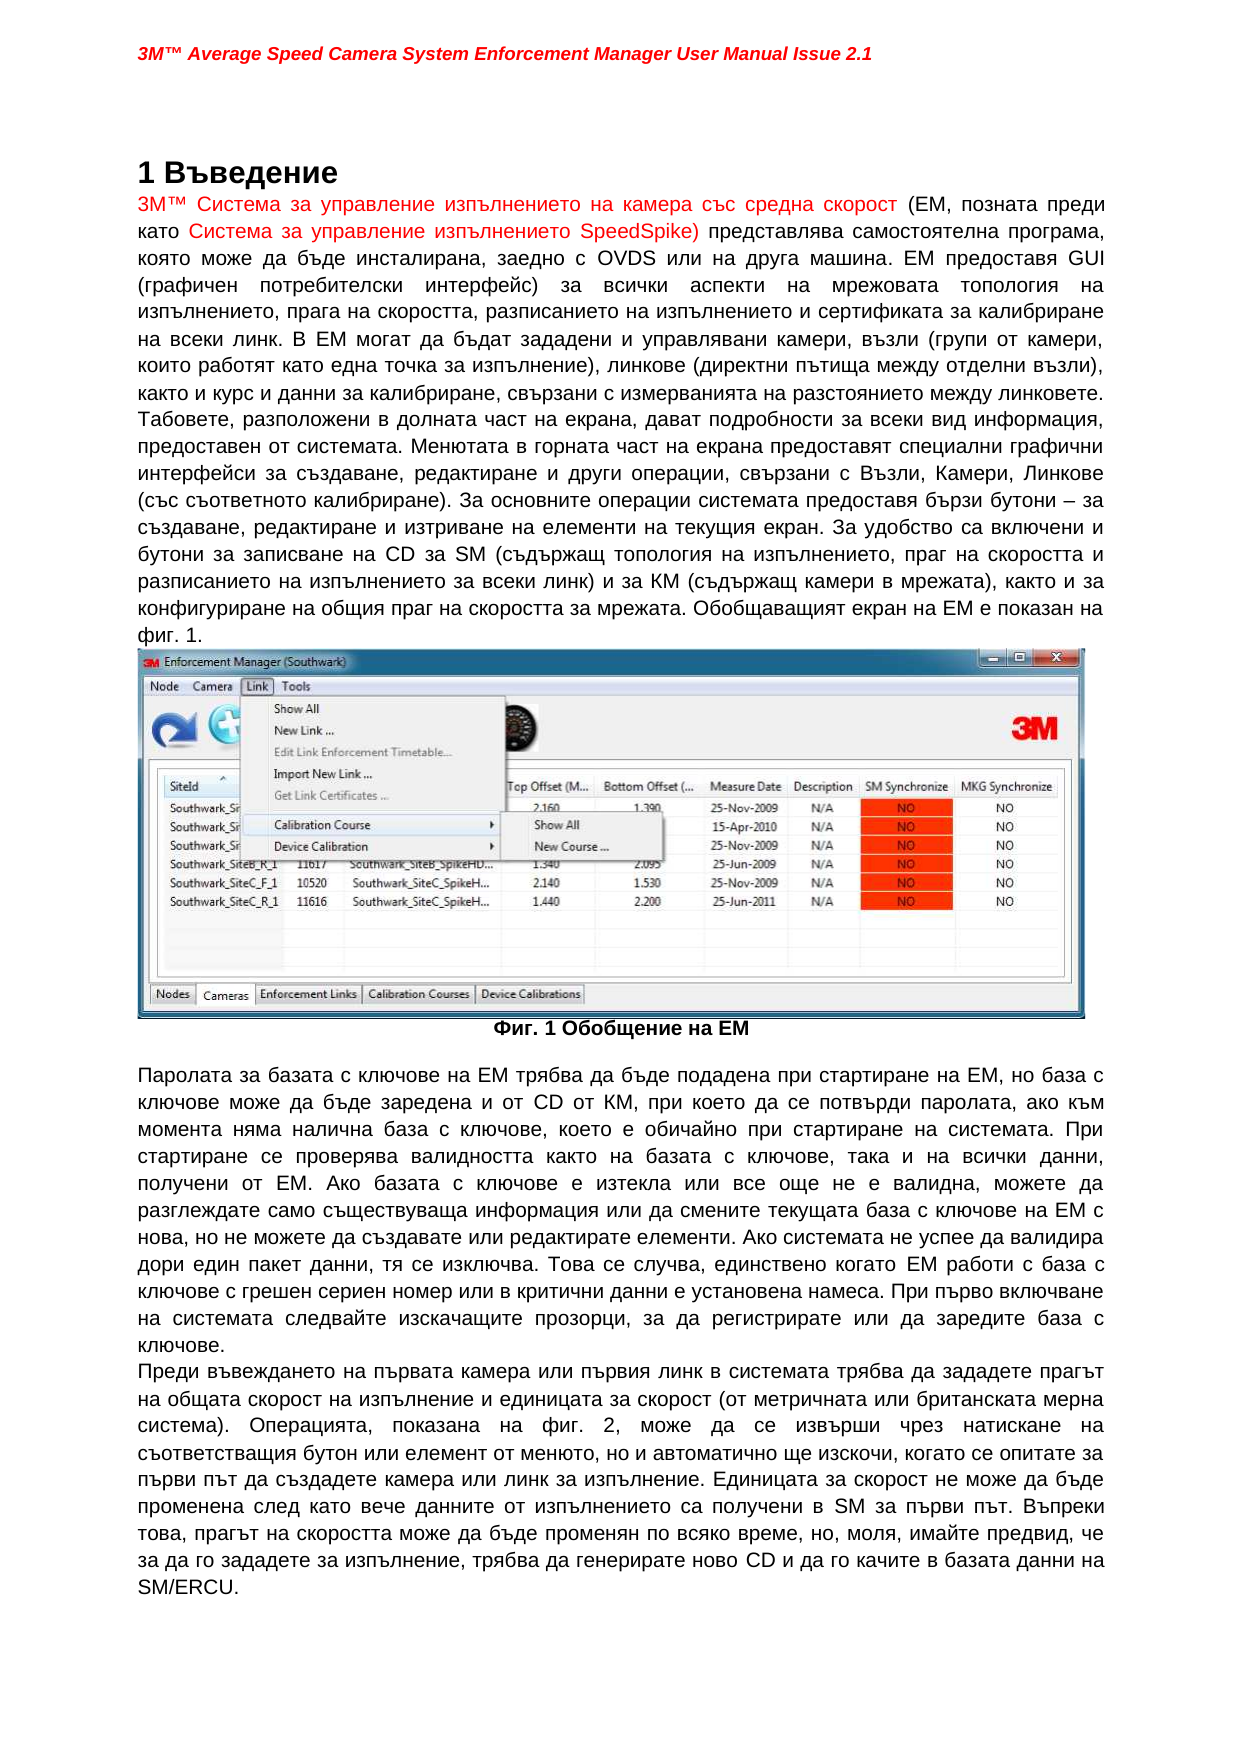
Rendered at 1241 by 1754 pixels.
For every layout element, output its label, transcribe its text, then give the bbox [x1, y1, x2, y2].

text 3M™ Система за управление изпълнението на камера със средна скорост (EM, позната преди като Система за управление изпълнението SpeedSpike) представлява самостоятелна програма, която може да бъде инсталирана, заедно с OVDS или на друга машина. EM предоставя GUI (графичен потребителски интерфейс) за всички аспекти на мрежовата топология на изпълнението, прага на скоростта, разписанието на изпълнението и сертификата за калибриране на всеки линк. В ЕМ могат да бъдат зададени и управлявани камери, възли (групи от камери, които работят като една точка за изпълнение), линкове (директни пътища между отделни възли), както и курс и данни за калибриране, свързани с измерванията на разстоянието между линковете. Табовете, разположени в долната част на екрана, дават подробности за всеки вид информация, предоставен от системата. Менютата в горната част на екрана предоставят специални графични интерфейси за създаване, редактиране и други операции, свързани с Възли, Камери, Линкове (със съответното калибриране). За основните операции системата предоставя бързи бутони – за създаване, редактиране и изтриване на елементи на текущия екран. За удобство са включени и бутони за записване на CD за SM (съдържащ топология на изпълнението, праг на скоростта и разписанието на изпълнението за всеки линк) и за КМ (съдържащ камери в мрежата), както и за конфигуриране на общия праг на скоростта за мрежата. Обобщаващият екран на ЕМ е показан на фиг. 1. [137, 189, 1105, 648]
text Преди въвеждането на първата камера или първия линк в системата трябва да зададете прагът на общата скорост на изпълнение и единицата за скорост (от метричната или британската мерна система). Операцията, показана на фиг. 2, може да се извърши чрез натискане на съответстващия бутон или елемент от менюто, но и автоматично ще изскочи, когато се опитате за първи път да създадете камера или линк за изпълнение. Единицата за скорост не може да бъде променена след като вече данните от изпълнението са получени в SM за първи път. Въпреки това, прагът на скоростта може да бъде променян по всяко време, но, моля, имайте предвид, че за да го зададете за изпълнение, трябва да генерирате ново CD и да го качите в базата данни на SM/ERCU. [137, 1357, 1105, 1600]
text Паролата за базата с ключове на ЕМ трябва да бъде подадена при стартиране на ЕМ, но база с ключове може да бъде заредена и от CD от КМ, при което да се потвърди паролата, ако към момента няма налична база с ключове, което е обичайно при стартиране на системата. При стартиране се проверява валидността както на базата с ключове, така и на всички данни, получени от ЕМ. Ако базата с ключове е изтекла или все още не е валидна, можете да разглеждате само съществуваща информация или да смените текущата база с ключове на ЕМ с нова, но не можете да създавате или редактирате елементи. Ако системата не успее да валидира дори един пакет данни, тя се изключва. Това се случва, единствено когато EM работи с база с ключове с грешен сериен номер или в критични данни е установена намеса. При първо включване на системата следвайте изскачащите прозорци, за да регистрирате или да заредите база с ключове. [137, 1061, 1105, 1357]
text 1 Въведение [137, 158, 1105, 189]
picture [137, 648, 1086, 1019]
text Фиг. 1 Обобщение на EM [137, 1019, 1105, 1040]
